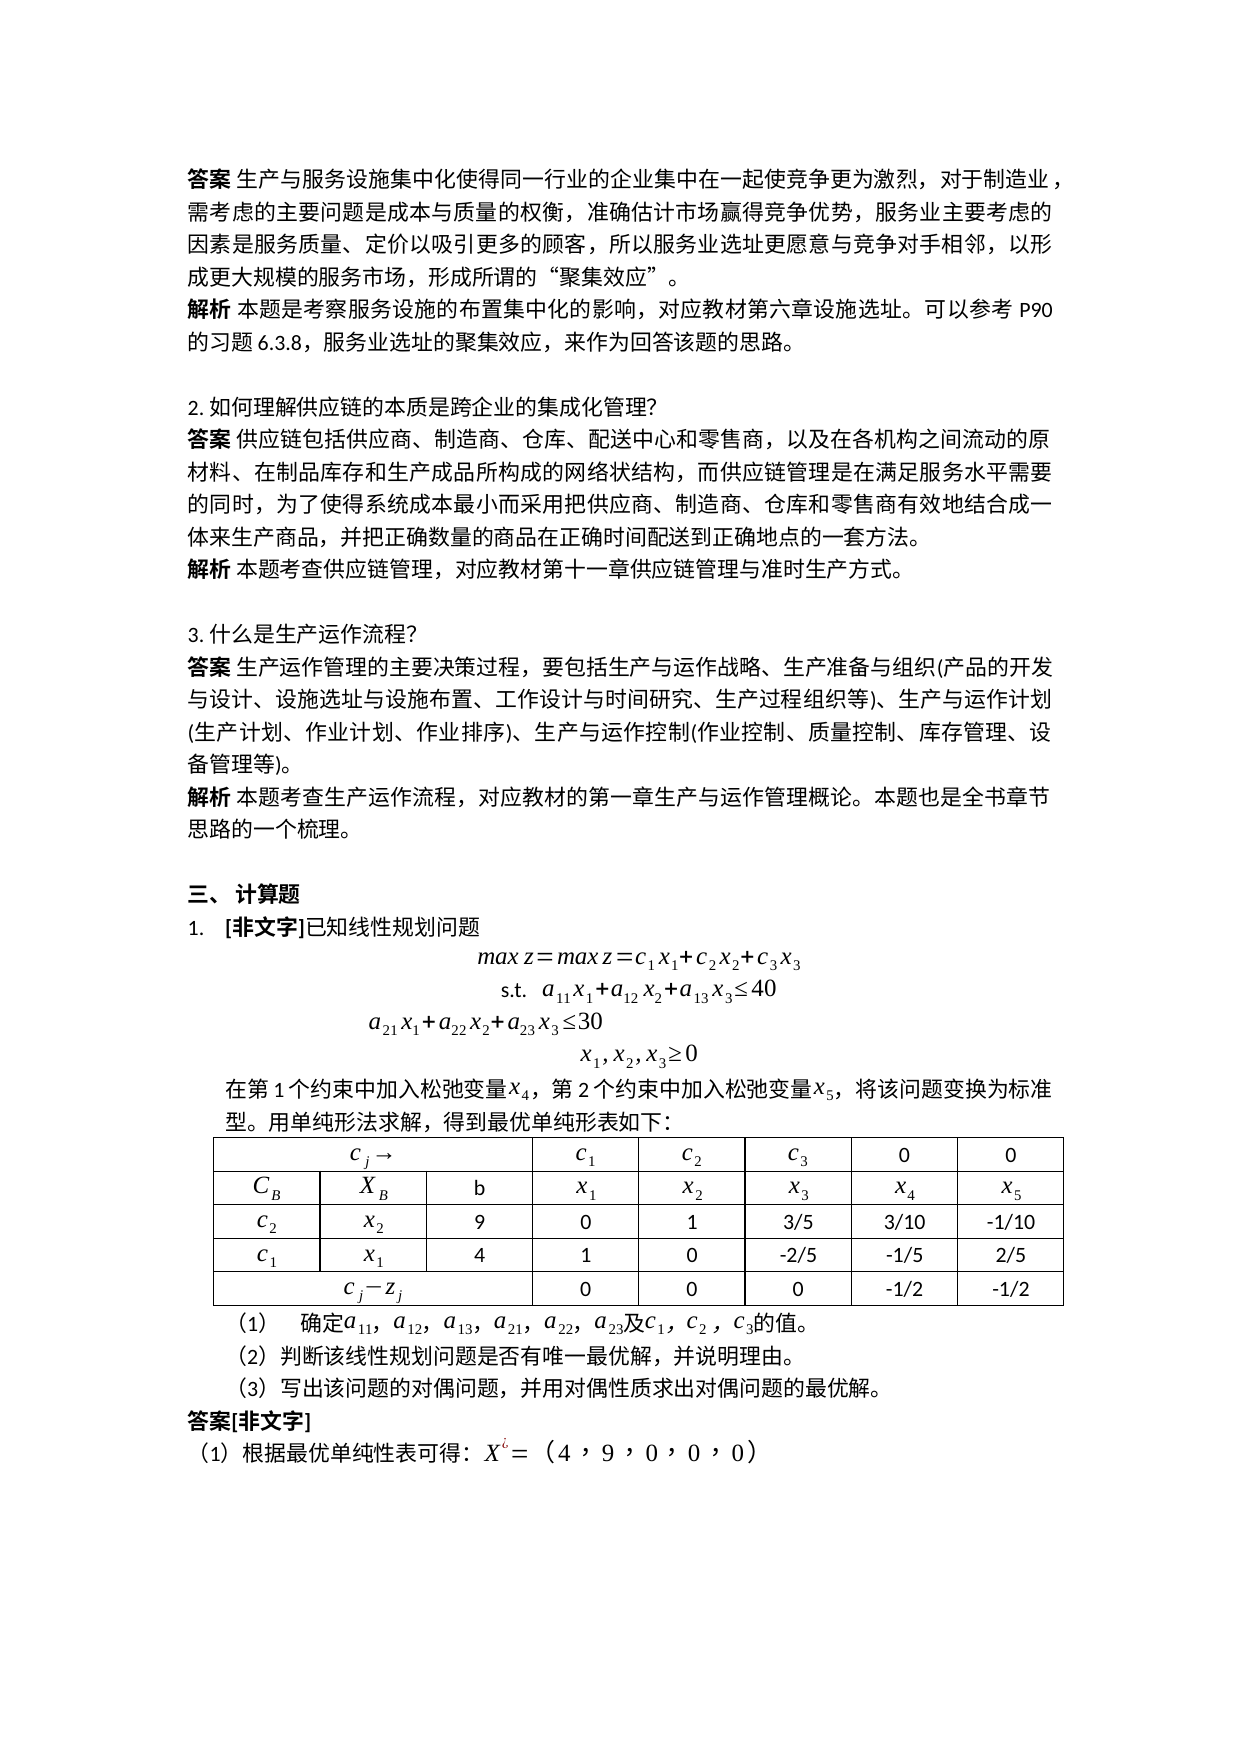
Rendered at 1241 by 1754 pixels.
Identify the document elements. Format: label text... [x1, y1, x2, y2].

table_cell 3/5 [746, 1205, 851, 1238]
table_cell [958, 1172, 1063, 1204]
table_header 0 [958, 1138, 1063, 1171]
table_cell -1/2 [958, 1272, 1063, 1305]
table_cell 0 [533, 1272, 638, 1305]
table_cell 9 [427, 1205, 532, 1238]
table_cell [746, 1172, 851, 1204]
list 确定，，，，，及， ，的值。 [225, 1306, 1053, 1338]
list （3）写出该问题的对偶问题，并用对偶性质求出对偶问题的最优解。 [225, 1371, 1053, 1403]
table_header [746, 1138, 851, 1171]
table_cell 0 [533, 1205, 638, 1238]
table_header 0 [852, 1138, 957, 1171]
table_cell 0 [639, 1272, 744, 1305]
list 在第1个约束中加入松弛变量，第2个约束中加入松弛变量，将该问题变换为标准型。用单纯形法求解，得到最优单纯形表如下： [225, 1072, 1053, 1137]
table_cell [214, 1172, 319, 1204]
text 答案[非文字] [187, 1403, 1053, 1436]
table_cell [639, 1172, 744, 1204]
table_cell 0 [746, 1272, 851, 1305]
text 解析 本题考查生产运作流程，对应教材的第一章生产与运作管理概论。本题也是全书章节思路的一个梳理。 [187, 779, 1053, 844]
table_header [214, 1138, 532, 1171]
table_cell 0 [639, 1239, 744, 1271]
text 答案 供应链包括供应商、制造商、仓库、配送中心和零售商，以及在各机构之间流动的原材料、在制品库存和生产成品所构成的网络状结构，而供应链管理是在满足服务水平需要的同时，为了使得系统成本最小而采用把供应商、制造商、仓库和零售商有效地结合成一体来生产商品，并把正确数量的商品在正确时间配送到正确地点的一套方法。 [187, 422, 1053, 552]
table_cell 2/5 [958, 1239, 1063, 1271]
table_cell -1/10 [958, 1205, 1063, 1238]
table_cell -1/5 [852, 1239, 957, 1271]
table_cell [533, 1172, 638, 1204]
list 计算题 [187, 877, 1053, 909]
table_cell [321, 1239, 426, 1271]
table_cell 4 [427, 1239, 532, 1271]
table_header [639, 1138, 744, 1171]
table_cell 1 [533, 1239, 638, 1271]
text 答案 生产与服务设施集中化使得同一行业的企业集中在一起使竞争更为激烈，对于制造业，需考虑的主要问题是成本与质量的权衡，准确估计市场赢得竞争优势，服务业主要考虑的因素是服务质量、定价以吸引更多的顾客，所以服务业选址更愿意与竞争对手相邻，以形成更大规模的服务市场，形成所谓的“聚集效应”。 [187, 162, 1053, 292]
table_cell -1/2 [852, 1272, 957, 1305]
table_header [533, 1138, 638, 1171]
list [非文字]已知线性规划问题 [187, 909, 1053, 942]
list （2）判断该线性规划问题是否有唯一最优解，并说明理由。 [225, 1338, 1053, 1371]
table_cell [214, 1239, 319, 1271]
table_cell b [427, 1172, 532, 1204]
text 解析 本题是考察服务设施的布置集中化的影响，对应教材第六章设施选址。可以参考P90的习题6.3.8，服务业选址的聚集效应，来作为回答该题的思路。 [187, 292, 1053, 357]
table_cell -2/5 [746, 1239, 851, 1271]
table_cell [321, 1172, 426, 1204]
text 2. 如何理解供应链的本质是跨企业的集成化管理？ [187, 389, 1053, 422]
table_cell 1 [639, 1205, 744, 1238]
text 3. 什么是生产运作流程？ [187, 617, 1053, 649]
table_cell [321, 1205, 426, 1238]
text （1）根据最优单纯性表可得： [187, 1436, 1053, 1468]
table_cell [214, 1205, 319, 1238]
list s.t. [225, 974, 1053, 1007]
table_cell 3/10 [852, 1205, 957, 1238]
table_cell [214, 1272, 532, 1305]
text 答案 生产运作管理的主要决策过程，要包括生产与运作战略、生产准备与组织(产品的开发与设计、设施选址与设施布置、工作设计与时间研究、生产过程组织等)、生产与运作计划(生产计划、作业计划、作业排序)、生产与运作控制(作业控制、质量控制、库存管理、设备管理等)。 [187, 649, 1053, 779]
table_cell [852, 1172, 957, 1204]
text 解析 本题考查供应链管理，对应教材第十一章供应链管理与准时生产方式。 [187, 552, 1053, 584]
